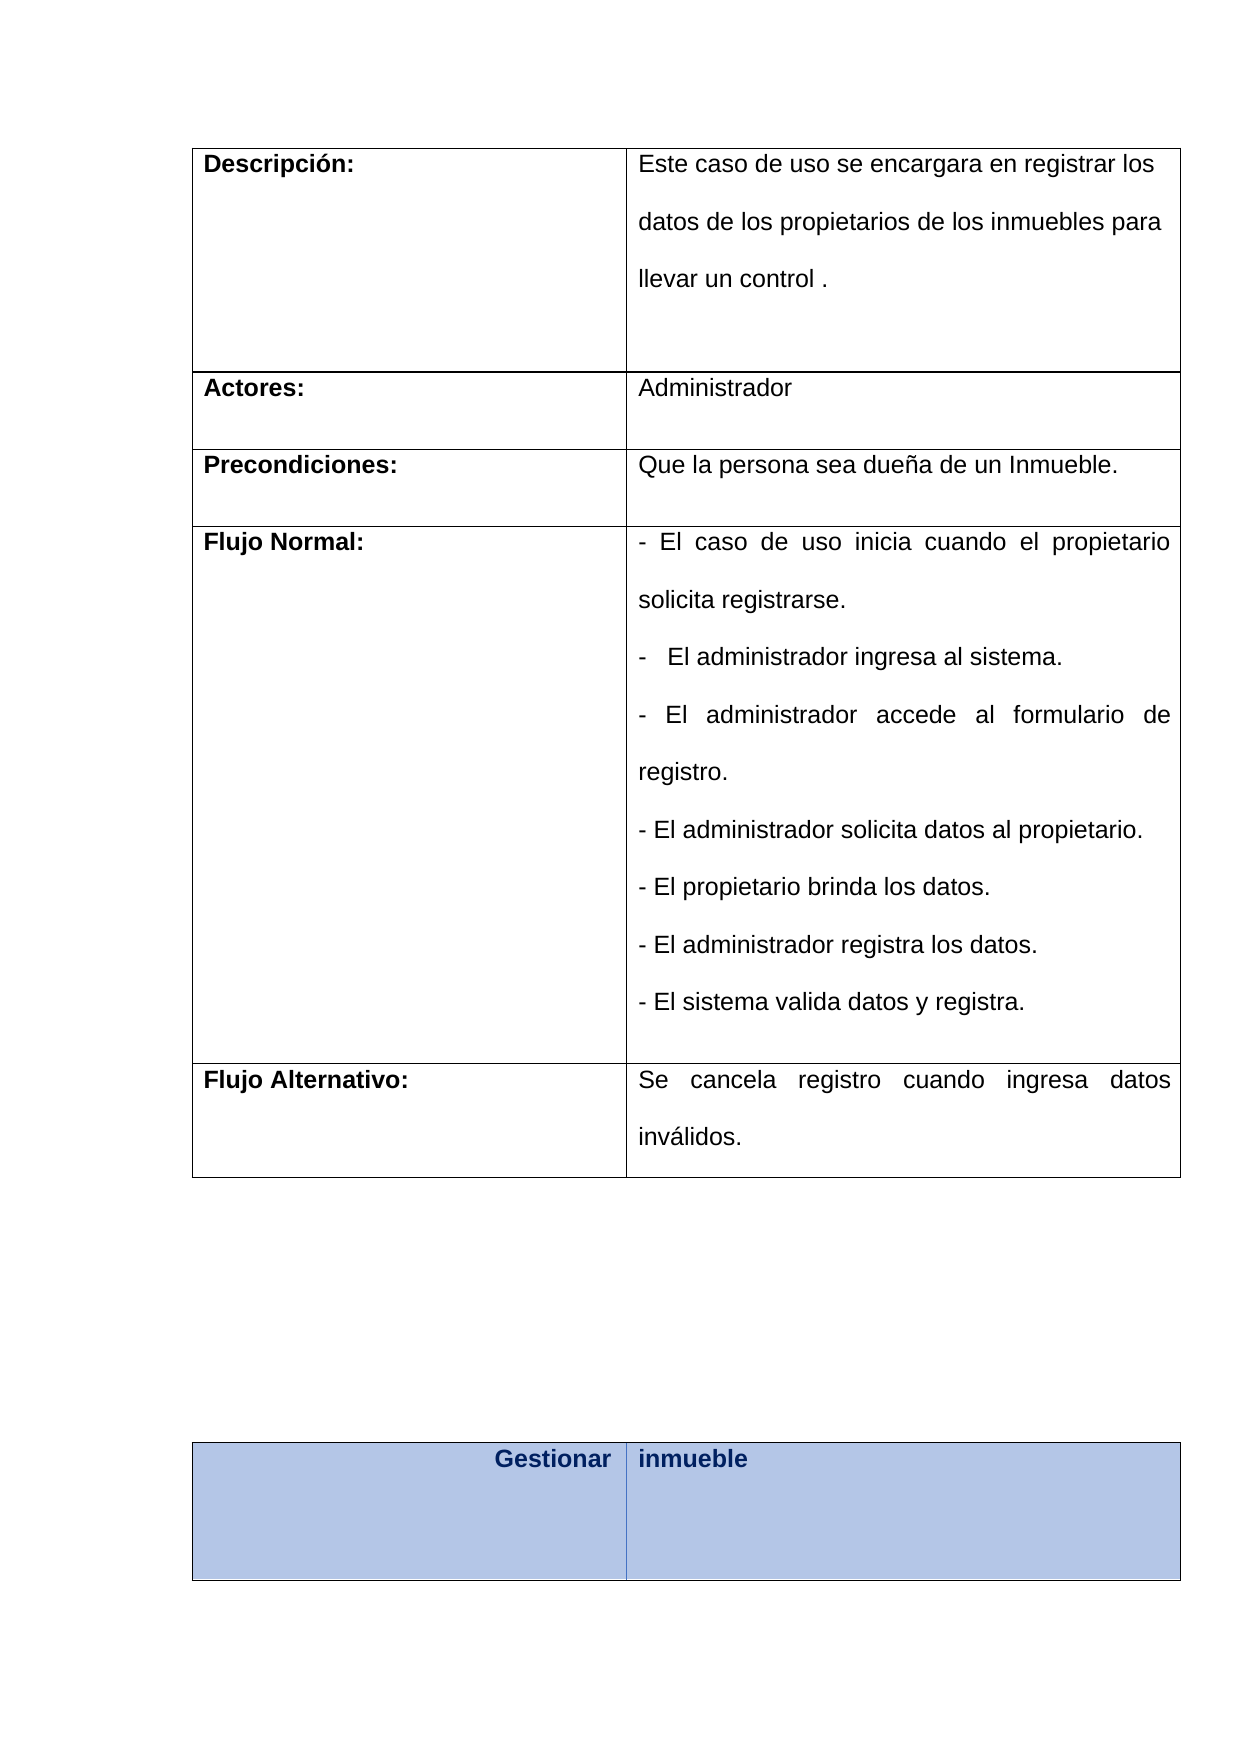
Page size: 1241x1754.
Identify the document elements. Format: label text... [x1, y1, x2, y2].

table_cell Actores: [193, 373, 626, 449]
table_cell Este caso de uso se encargara en registrar los datos de los propietarios de los inmuebles para llevar un control . [627, 149, 1180, 371]
table_cell Que la persona sea dueña de un Inmueble. [627, 450, 1180, 526]
table_cell Descripción: [193, 149, 626, 371]
table_cell Se cancela registro cuando ingresa datos inválidos. [627, 1064, 1180, 1177]
table_cell Flujo Normal: [193, 527, 626, 1063]
table_cell - El caso de uso inicia cuando el propietario solicita registrarse. - El administrador ingresa al sistema. - El administrador accede al formulario de registro. - El administrador solicita datos al propietario. - El propietario brinda los datos. - El administrador registra los datos. - El sistema valida datos y registra. [627, 527, 1180, 1063]
table_cell Flujo Alternativo: [193, 1064, 626, 1177]
table_cell Precondiciones: [193, 450, 626, 526]
table_header Gestionar [193, 1443, 626, 1579]
table_header inmueble [627, 1443, 1180, 1579]
table_cell Administrador [627, 373, 1180, 449]
